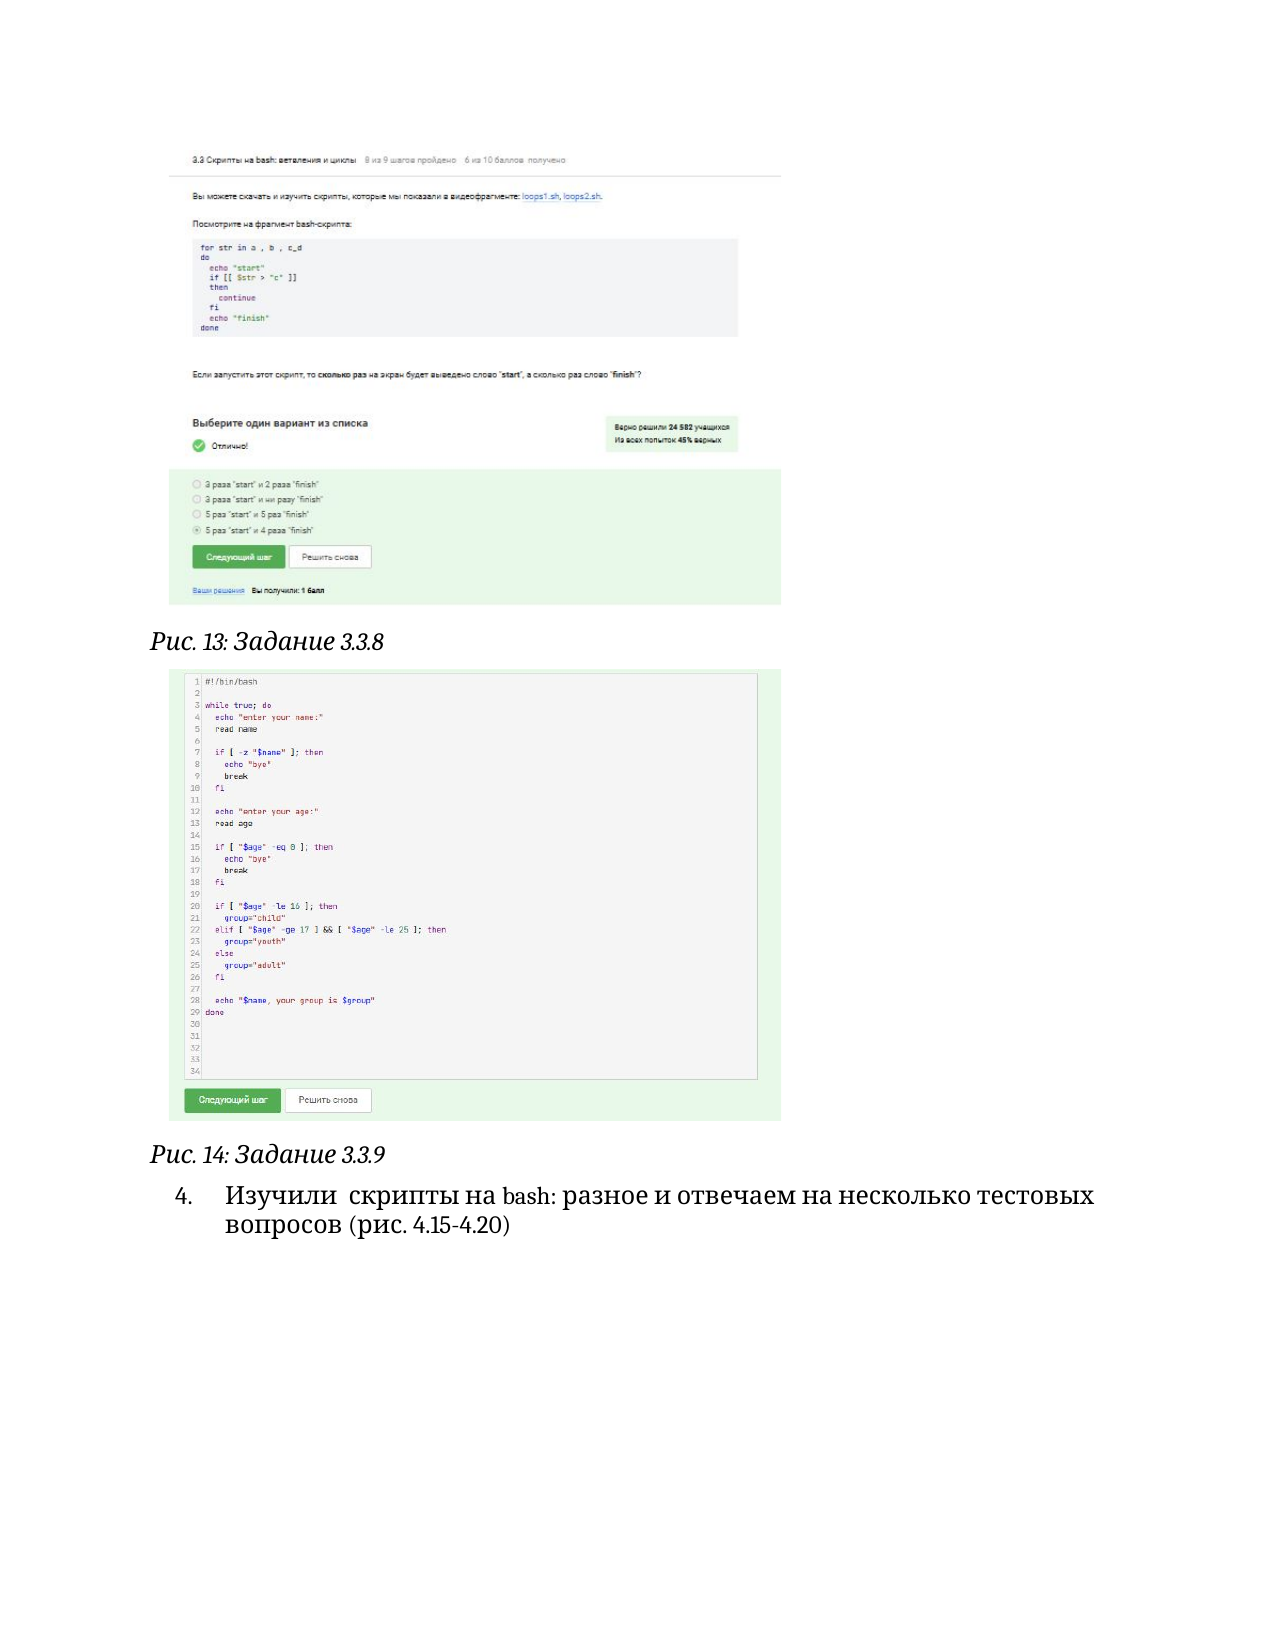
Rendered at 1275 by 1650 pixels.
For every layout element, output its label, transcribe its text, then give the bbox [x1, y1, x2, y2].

text Рис. 13: Задание 3.3.8 [150, 628, 1125, 657]
list Изучили скрипты на bash: разное и отвечаем на несколько тестовых вопросов (рис. 4.15-4.20) [175, 1182, 1125, 1240]
picture [168, 150, 782, 607]
text Рис. 14: Задание 3.3.9 [150, 1141, 1125, 1170]
picture [168, 669, 782, 1121]
